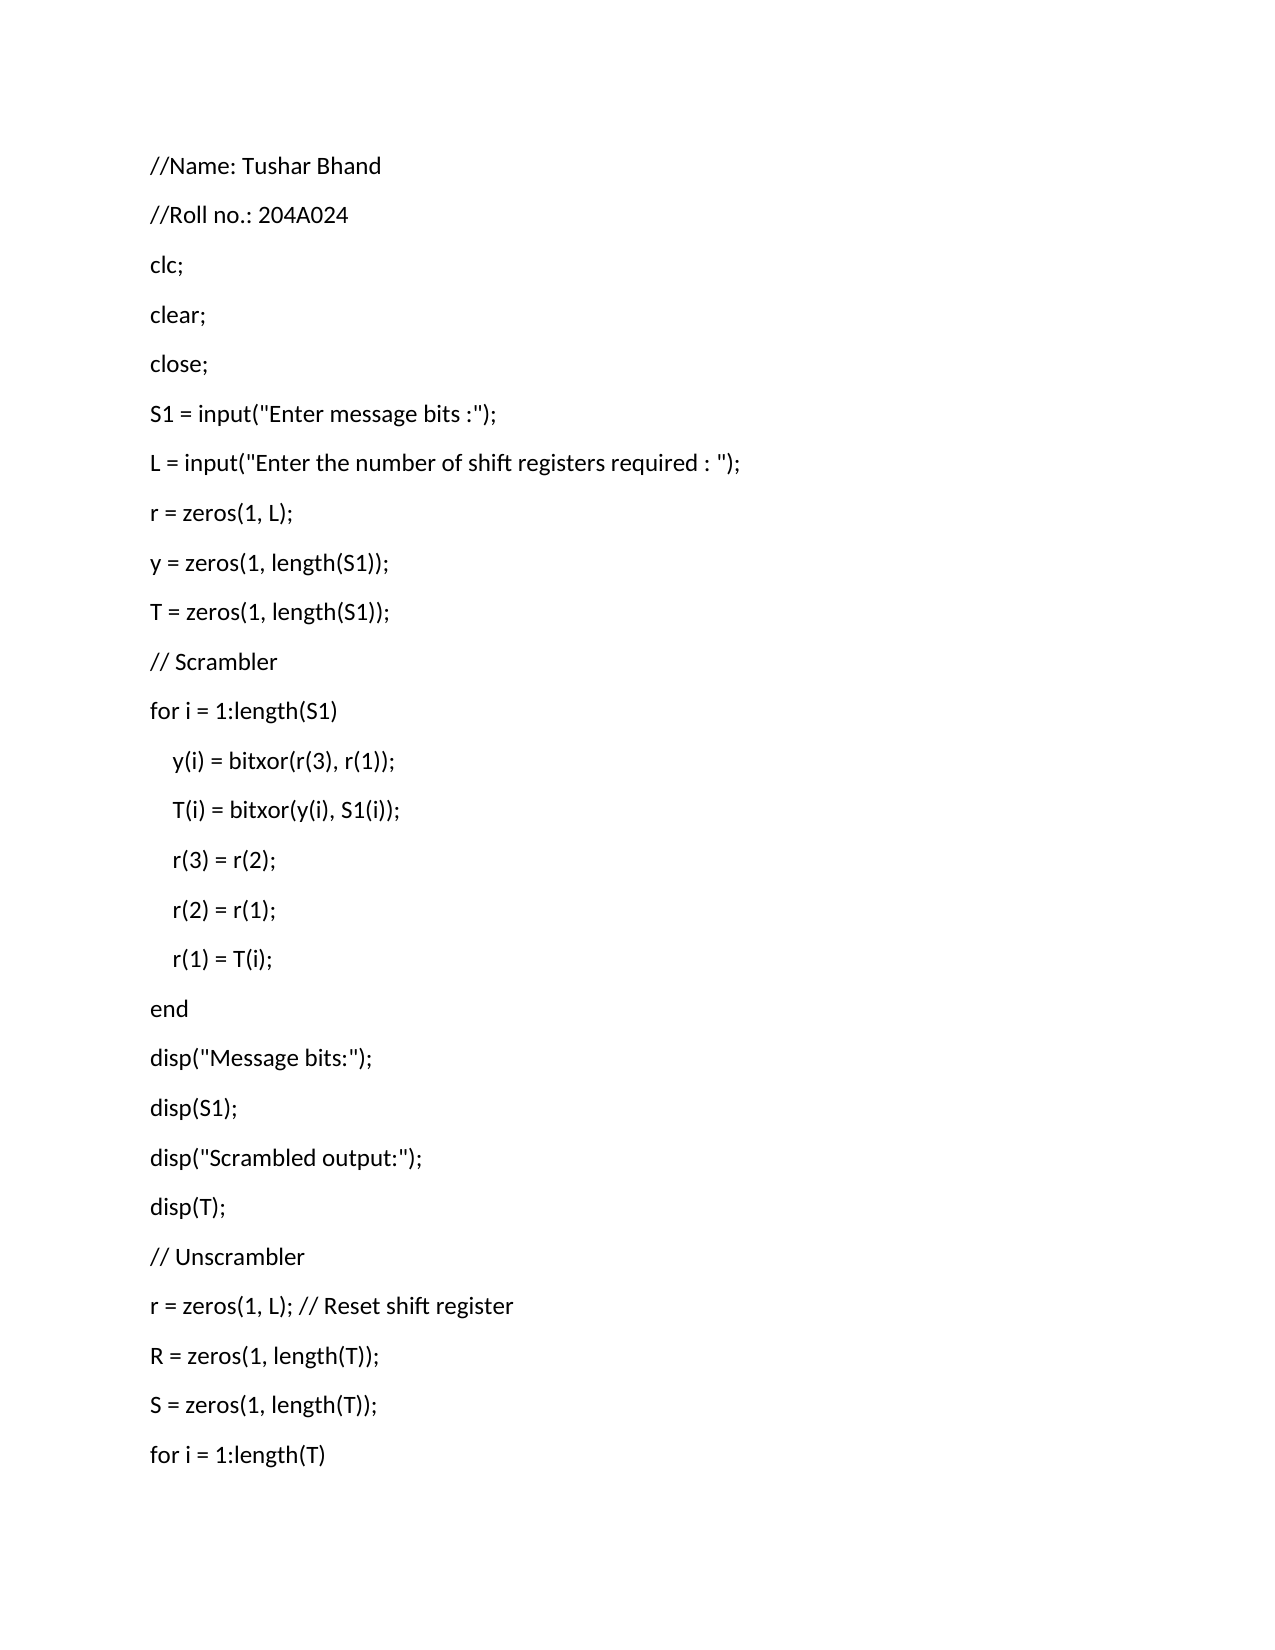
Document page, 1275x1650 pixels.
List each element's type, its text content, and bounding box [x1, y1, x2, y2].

text disp("Scrambled output:"); [150, 1142, 1125, 1172]
text T = zeros(1, length(S1)); [150, 596, 1125, 627]
text //Name: Tushar Bhand [150, 150, 1125, 181]
text for i = 1:length(S1) [150, 695, 1125, 726]
text // Scrambler [150, 646, 1125, 676]
text // Unscrambler [150, 1241, 1125, 1271]
text for i = 1:length(T) [150, 1439, 1125, 1470]
text y = zeros(1, length(S1)); [150, 547, 1125, 577]
text R = zeros(1, length(T)); [150, 1340, 1125, 1371]
text T(i) = bitxor(y(i), S1(i)); [150, 794, 1125, 825]
text y(i) = bitxor(r(3), r(1)); [150, 745, 1125, 776]
text end [150, 993, 1125, 1023]
text clc; [150, 249, 1125, 280]
text S1 = input("Enter message bits :"); [150, 398, 1125, 428]
text r(3) = r(2); [150, 844, 1125, 875]
text r(2) = r(1); [150, 894, 1125, 924]
text //Roll no.: 204A024 [150, 199, 1125, 230]
text L = input("Enter the number of shift registers required : "); [150, 447, 1125, 478]
text r(1) = T(i); [150, 943, 1125, 974]
text r = zeros(1, L); // Reset shift register [150, 1290, 1125, 1321]
text disp(T); [150, 1191, 1125, 1222]
text S = zeros(1, length(T)); [150, 1389, 1125, 1420]
text r = zeros(1, L); [150, 497, 1125, 528]
text clear; [150, 299, 1125, 329]
text close; [150, 348, 1125, 379]
text disp("Message bits:"); [150, 1042, 1125, 1073]
text disp(S1); [150, 1092, 1125, 1123]
